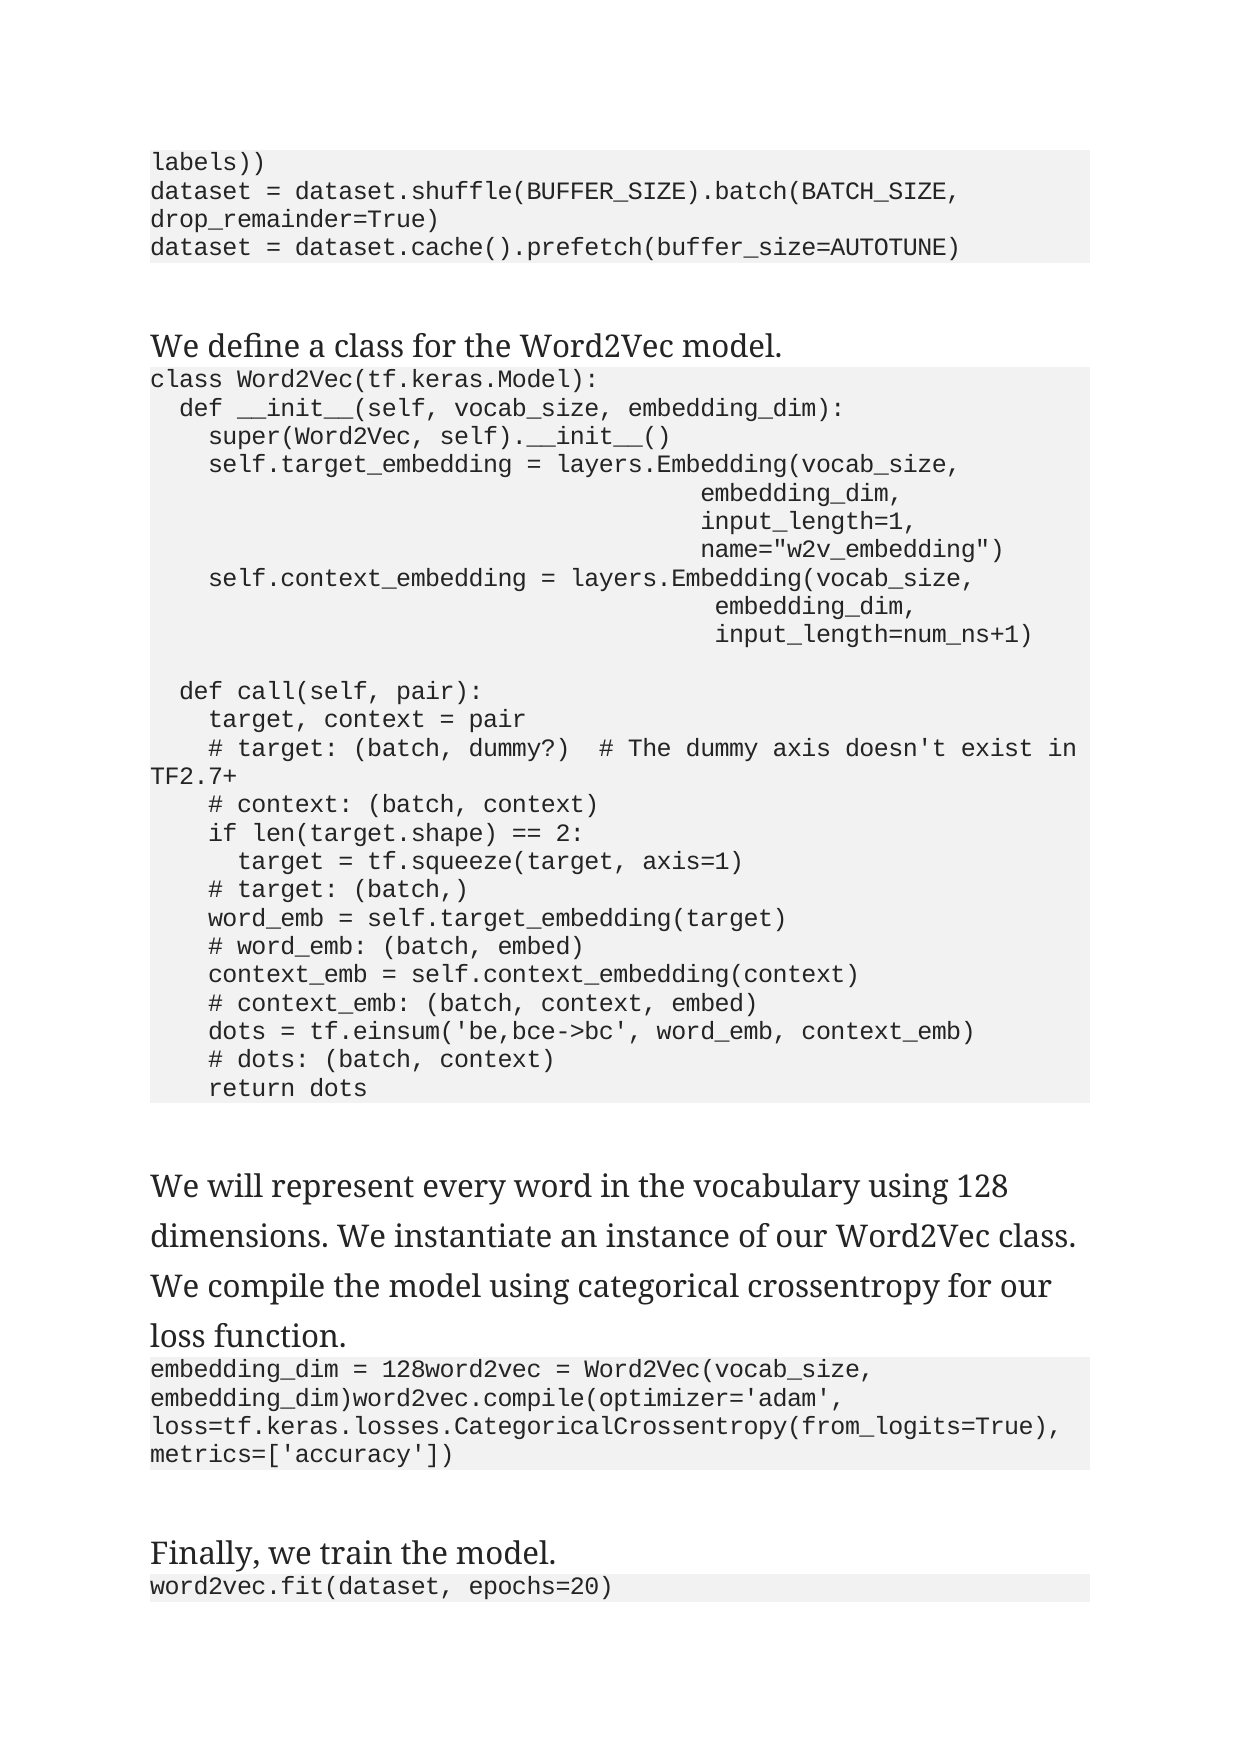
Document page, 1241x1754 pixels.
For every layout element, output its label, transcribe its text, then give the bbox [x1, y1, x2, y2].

text embedding_dim = 128word2vec = Word2Vec(vocab_size, embedding_dim)word2vec.compile(optimizer='adam', loss=tf.keras.losses.CategoricalCrossentropy(from_logits=True), metrics=['accuracy']) [150, 1357, 1090, 1470]
text We define a class for the Word2Vec model. [150, 317, 1090, 367]
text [150, 150, 1090, 263]
text We will represent every word in the vocabulary using 128 dimensions. We instantiate an instance of our Word2Vec class. We compile the model using categorical crossentropy for our loss function. [150, 1157, 1090, 1357]
text class Word2Vec(tf.keras.Model): def __init__(self, vocab_size, embedding_dim): super(Word2Vec, self).__init__() self.target_embedding = layers.Embedding(vocab_size, embedding_dim, input_length=1, name="w2v_embedding") self.context_embedding = layers.Embedding(vocab_size, embedding_dim, input_length=num_ns+1) def call(self, pair): target, context = pair # target: (batch, dummy?) # The dummy axis doesn't exist in TF2.7+ # context: (batch, context) if len(target.shape) == 2: target = tf.squeeze(target, axis=1) # target: (batch,) word_emb = self.target_embedding(target) # word_emb: (batch, embed) context_emb = self.context_embedding(context) # context_emb: (batch, context, embed) dots = tf.einsum('be,bce->bc', word_emb, context_emb) # dots: (batch, context) return dots [150, 367, 1090, 1103]
text word2vec.fit(dataset, epochs=20) [150, 1574, 1090, 1602]
text Finally, we train the model. [150, 1524, 1090, 1574]
